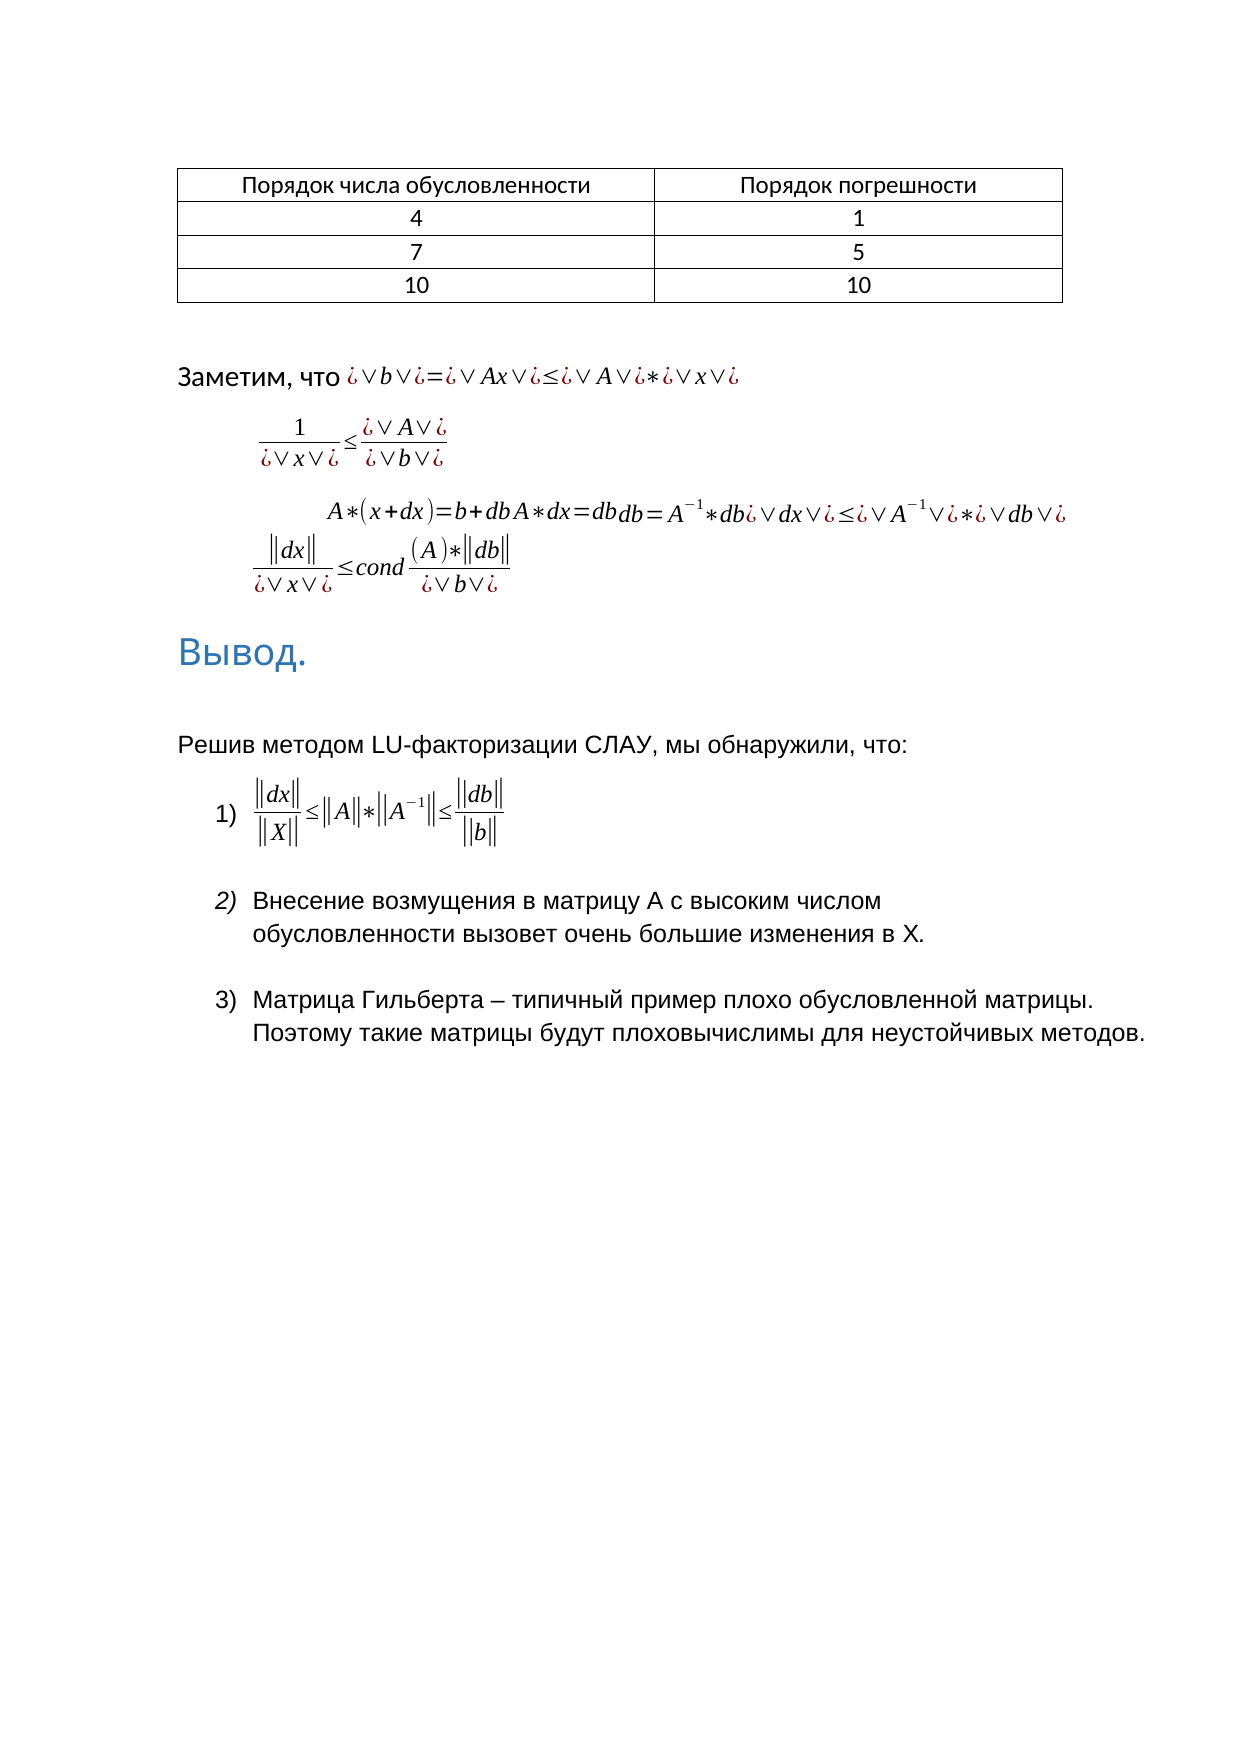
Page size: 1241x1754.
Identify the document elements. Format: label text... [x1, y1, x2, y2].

table_cell 4 [178, 202, 654, 235]
subtitle Вывод. [177, 625, 1152, 676]
table_header Порядок погрешности [655, 169, 1062, 201]
table_cell 5 [655, 236, 1062, 268]
table_cell 1 [655, 202, 1062, 235]
list Матрица Гильберта – типичный пример плохо обусловленной матрицы. Поэтому такие матрицы будут плоховычислимы для неустойчивых методов. [215, 985, 1152, 1047]
text Заметим, что [177, 358, 1152, 394]
table_cell 7 [178, 236, 654, 268]
text Решив методом LU-факторизации СЛАУ, мы обнаружили, что: [177, 730, 1152, 759]
table_cell 10 [655, 269, 1062, 302]
list Внесение возмущения в матрицу А с высоким числом обусловленности вызовет очень большие изменения в Х. [215, 886, 1152, 948]
table_cell 10 [178, 269, 654, 302]
table_header Порядок числа обусловленности [178, 169, 654, 201]
